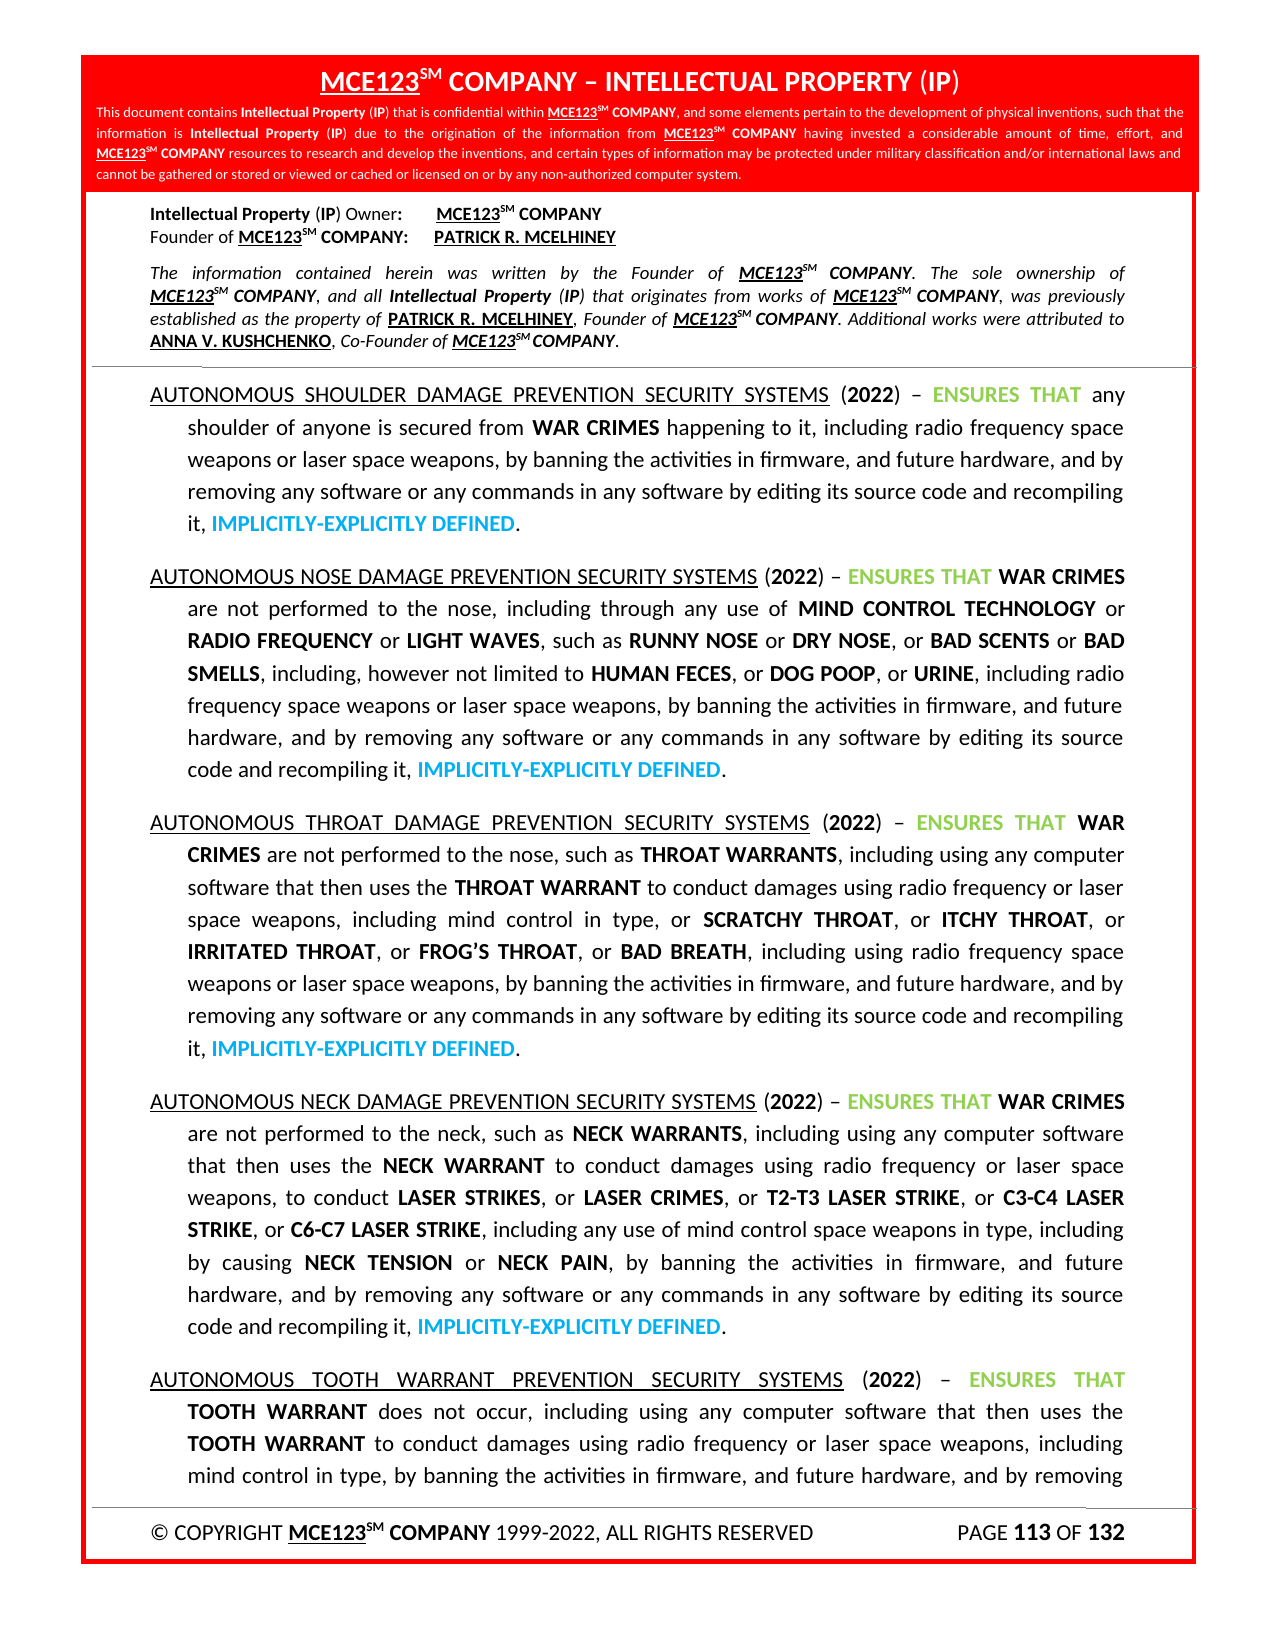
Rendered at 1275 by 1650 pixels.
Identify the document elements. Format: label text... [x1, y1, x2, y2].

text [150, 1365, 1125, 1490]
text AUTONOMOUS SHOULDER DAMAGE PREVENTION SECURITY SYSTEMS (2022) – ENSURES THAT any shoulder of anyone is secured from WAR CRIMES happening to it, including radio frequency space weapons or laser space weapons, by banning the activities in firmware, and future hardware, and by removing any software or any commands in any software by editing its source code and recompiling it, IMPLICITLY-EXPLICITLY DEFINED. [150, 381, 1125, 537]
text AUTONOMOUS NECK DAMAGE PREVENTION SECURITY SYSTEMS (2022) – ENSURES THAT WAR CRIMES are not performed to the neck, such as NECK WARRANTS, including using any computer software that then uses the NECK WARRANT to conduct damages using radio frequency or laser space weapons, to conduct LASER STRIKES, or LASER CRIMES, or T2-T3 LASER STRIKE, or C3-C4 LASER STRIKE, or C6-C7 LASER STRIKE, including any use of mind control space weapons in type, including by causing NECK TENSION or NECK PAIN, by banning the activities in firmware, and future hardware, and by removing any software or any commands in any software by editing its source code and recompiling it, IMPLICITLY-EXPLICITLY DEFINED. [150, 1087, 1125, 1340]
text AUTONOMOUS THROAT DAMAGE PREVENTION SECURITY SYSTEMS (2022) – ENSURES THAT WAR CRIMES are not performed to the nose, such as THROAT WARRANTS, including using any computer software that then uses the THROAT WARRANT to conduct damages using radio frequency or laser space weapons, including mind control in type, or SCRATCHY THROAT, or ITCHY THROAT, or IRRITATED THROAT, or FROG’S THROAT, or BAD BREATH, including using radio frequency space weapons or laser space weapons, by banning the activities in firmware, and future hardware, and by removing any software or any commands in any software by editing its source code and recompiling it, IMPLICITLY-EXPLICITLY DEFINED. [150, 808, 1125, 1062]
text AUTONOMOUS NOSE DAMAGE PREVENTION SECURITY SYSTEMS (2022) – ENSURES THAT WAR CRIMES are not performed to the nose, including through any use of MIND CONTROL TECHNOLOGY or RADIO FREQUENCY or LIGHT WAVES, such as RUNNY NOSE or DRY NOSE, or BAD SCENTS or BAD SMELLS, including, however not limited to HUMAN FECES, or DOG POOP, or URINE, including radio frequency space weapons or laser space weapons, by banning the activities in firmware, and future hardware, and by removing any software or any commands in any software by editing its source code and recompiling it, IMPLICITLY-EXPLICITLY DEFINED. [150, 562, 1125, 783]
